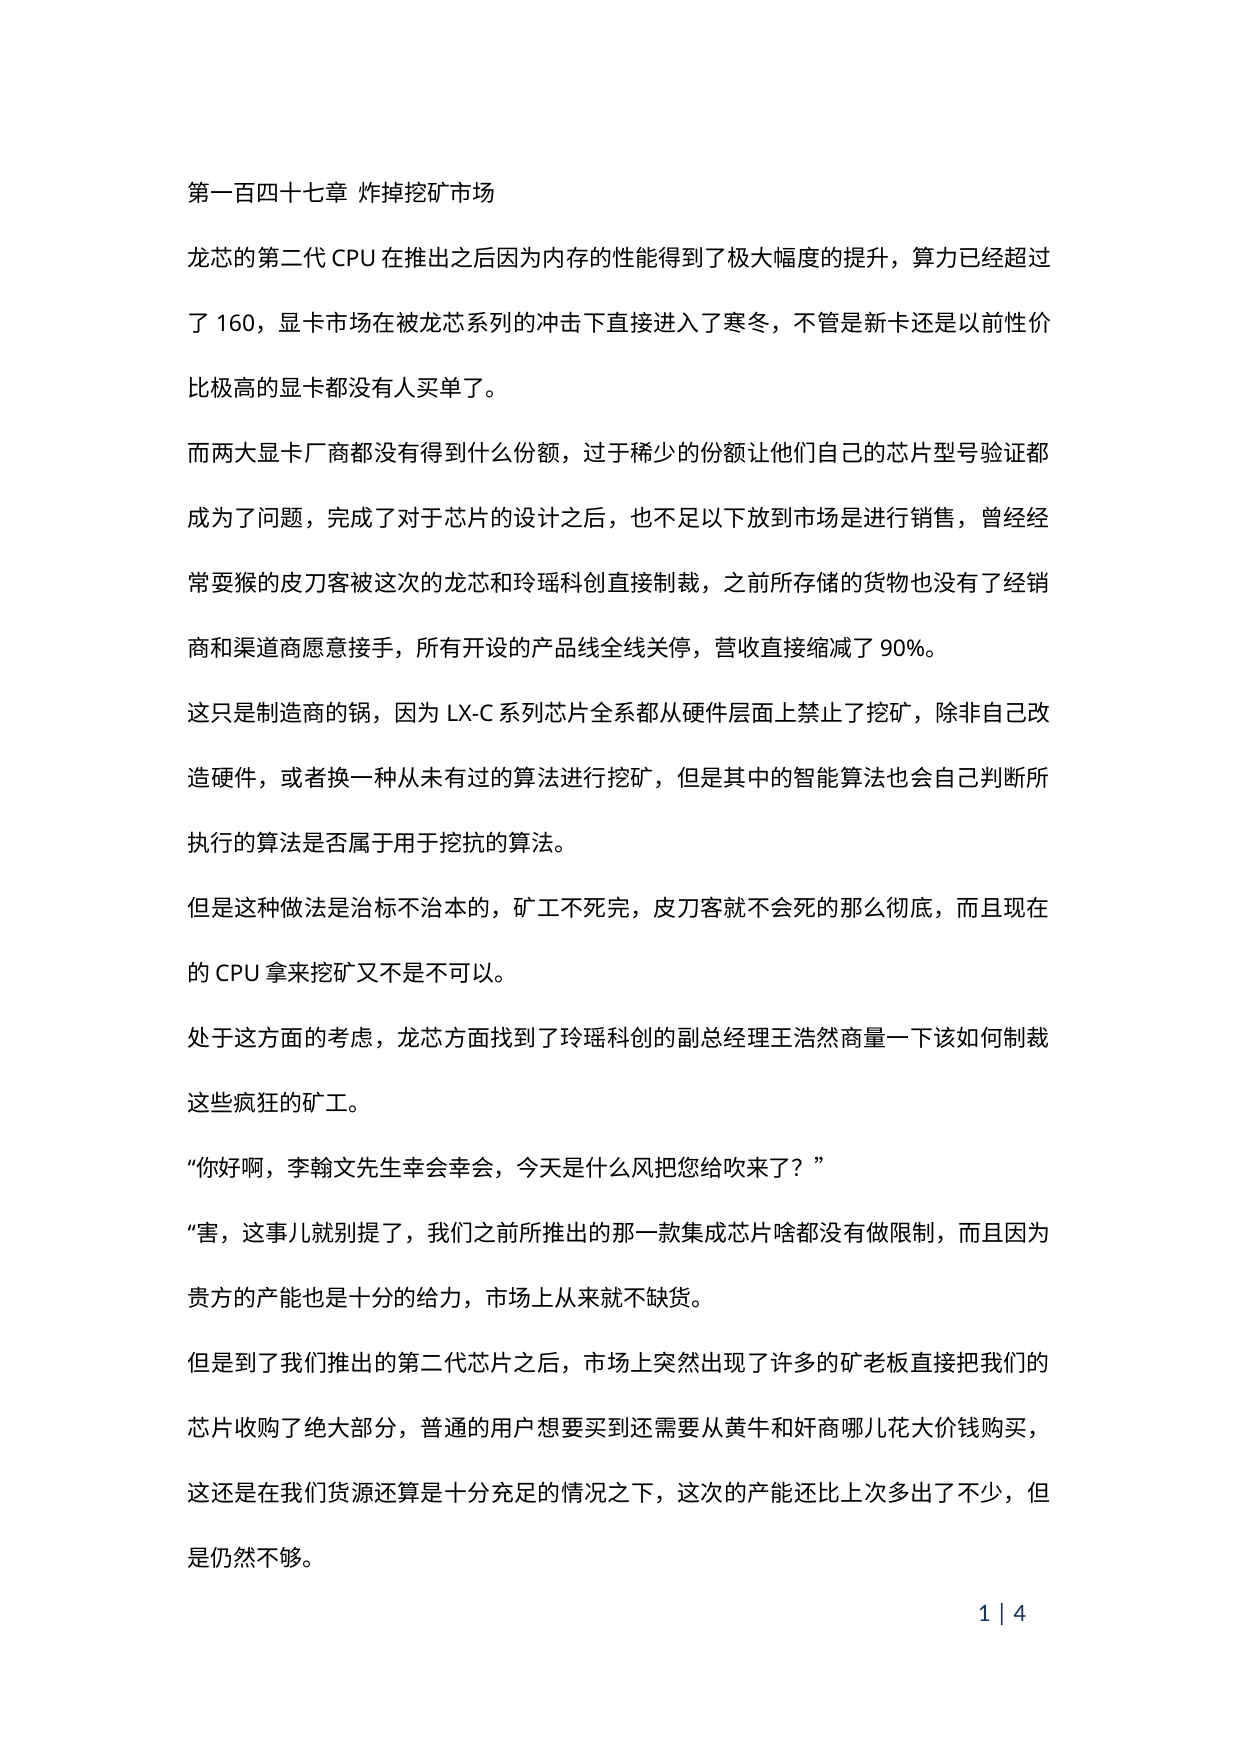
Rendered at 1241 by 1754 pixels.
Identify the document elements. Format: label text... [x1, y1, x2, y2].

text 这只是制造商的锅，因为LX-C系列芯片全系都从硬件层面上禁止了挖矿，除非自己改造硬件，或者换一种从未有过的算法进行挖矿，但是其中的智能算法也会自己判断所执行的算法是否属于用于挖抗的算法。 [187, 678, 1053, 873]
text 第一百四十七章 炸掉挖矿市场 [187, 158, 1053, 223]
text 处于这方面的考虑，龙芯方面找到了玲瑶科创的副总经理王浩然商量一下该如何制裁这些疯狂的矿工。 [187, 1003, 1053, 1133]
text 而两大显卡厂商都没有得到什么份额，过于稀少的份额让他们自己的芯片型号验证都成为了问题，完成了对于芯片的设计之后，也不足以下放到市场是进行销售，曾经经常耍猴的皮刀客被这次的龙芯和玲瑶科创直接制裁，之前所存储的货物也没有了经销商和渠道商愿意接手，所有开设的产品线全线关停，营收直接缩减了90%。 [187, 418, 1053, 678]
text 龙芯的第二代CPU在推出之后因为内存的性能得到了极大幅度的提升，算力已经超过了160，显卡市场在被龙芯系列的冲击下直接进入了寒冬，不管是新卡还是以前性价比极高的显卡都没有人买单了。 [187, 223, 1053, 418]
text “害，这事儿就别提了，我们之前所推出的那一款集成芯片啥都没有做限制，而且因为贵方的产能也是十分的给力，市场上从来就不缺货。 [187, 1198, 1053, 1328]
text 但是这种做法是治标不治本的，矿工不死完，皮刀客就不会死的那么彻底，而且现在的CPU拿来挖矿又不是不可以。 [187, 873, 1053, 1003]
text 但是到了我们推出的第二代芯片之后，市场上突然出现了许多的矿老板直接把我们的芯片收购了绝大部分，普通的用户想要买到还需要从黄牛和奸商哪儿花大价钱购买，这还是在我们货源还算是十分充足的情况之下，这次的产能还比上次多出了不少，但是仍然不够。 [187, 1328, 1053, 1588]
text “你好啊，李翰文先生幸会幸会，今天是什么风把您给吹来了？” [187, 1133, 1053, 1198]
